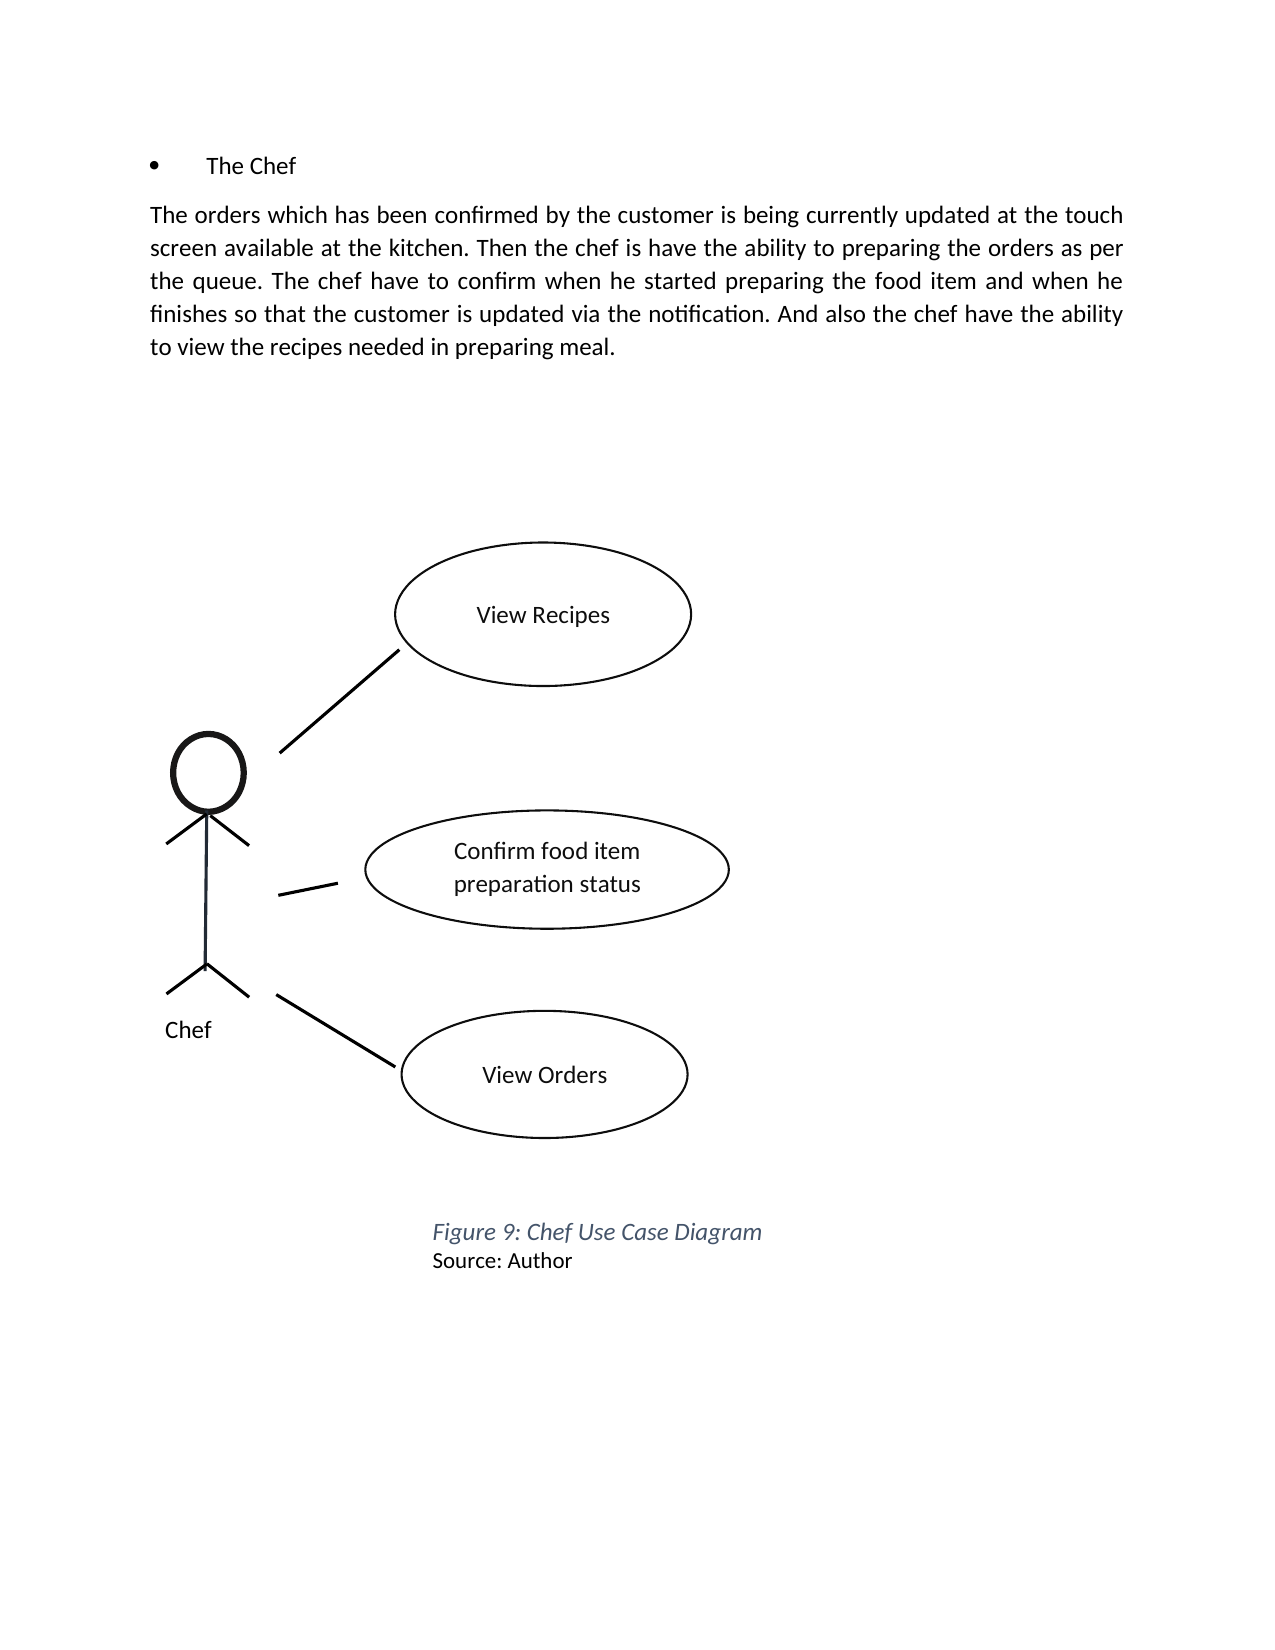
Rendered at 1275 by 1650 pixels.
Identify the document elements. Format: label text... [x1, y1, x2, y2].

text The orders which has been confirmed by the customer is being currently updated at the touch screen available at the kitchen. Then the chef is have the ability to preparing the orders as per the queue. The chef have to confirm when he started preparing the food item and when he finishes so that the customer is updated via the notification. And also the chef have the ability to view the recipes needed in preparing meal. [150, 199, 1125, 362]
list The Chef [150, 150, 1125, 181]
